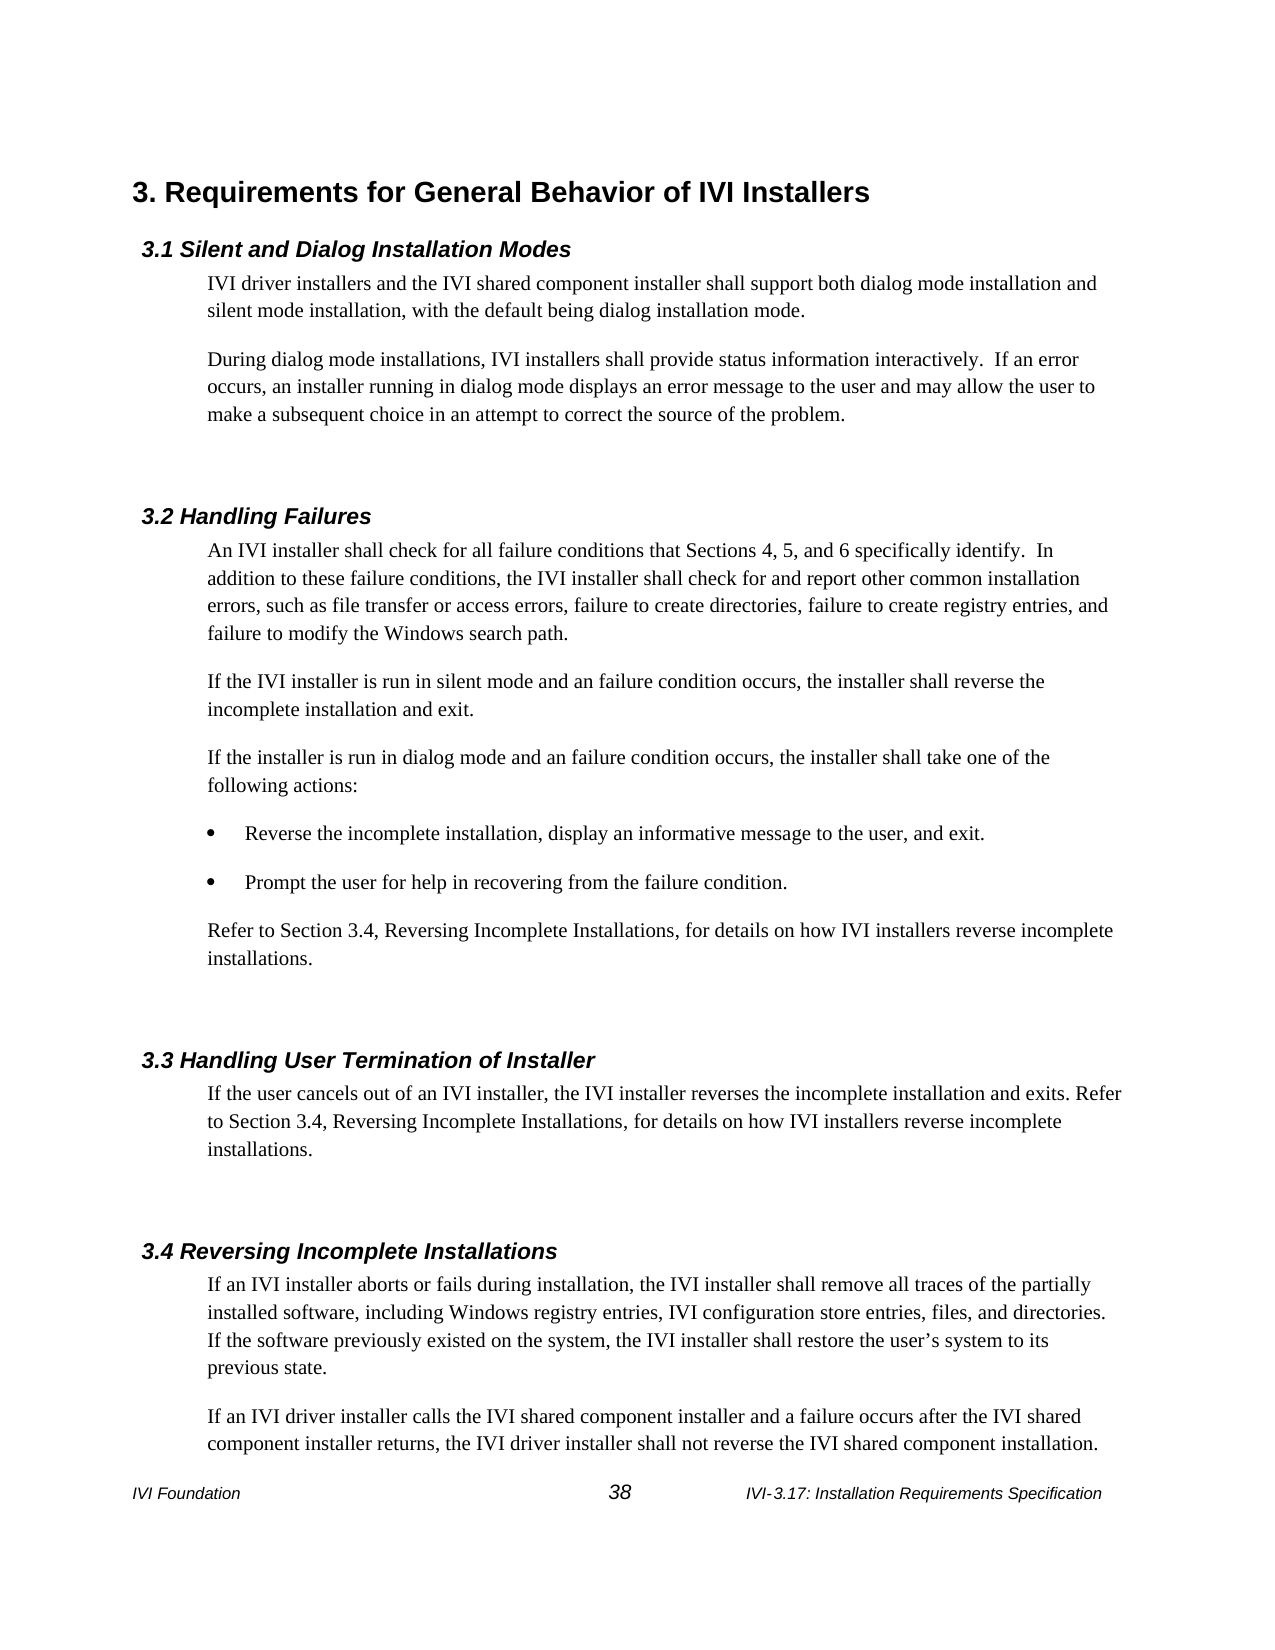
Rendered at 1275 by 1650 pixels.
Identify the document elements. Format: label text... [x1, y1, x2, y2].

text If an IVI driver installer calls the IVI shared component installer and a failure occurs after the IVI shared component installer returns, the IVI driver installer shall not reverse the IVI shared component installation. [207, 1403, 1125, 1455]
text Refer to Section 3.4, Reversing Incomplete Installations, for details on how IVI installers reverse incomplete installations. [207, 918, 1125, 970]
text If the installer is run in dialog mode and an failure condition occurs, the installer shall take one of the following actions: [207, 745, 1125, 797]
subtitle Requirements for General Behavior of IVI Installers [132, 175, 1125, 208]
subtitle Handling User Termination of Installer [141, 1047, 1125, 1073]
subtitle Silent and Dialog Installation Modes [141, 236, 1125, 262]
text An IVI installer shall check for all failure conditions that Sections 4, 5, and 6 specifically identify. In addition to these failure conditions, the IVI installer shall check for and report other common installation errors, such as file transfer or access errors, failure to create directories, failure to create registry entries, and failure to modify the Windows search path. [207, 538, 1125, 645]
list Reverse the incomplete installation, display an informative message to the user, and exit. [207, 821, 1125, 845]
subtitle Handling Failures [141, 503, 1125, 529]
text If the user cancels out of an IVI installer, the IVI installer reverses the incomplete installation and exits. Refer to Section 3.4, Reversing Incomplete Installations, for details on how IVI installers reverse incomplete installations. [207, 1081, 1125, 1161]
list Prompt the user for help in recovering from the failure condition. [207, 869, 1125, 894]
text If the IVI installer is run in silent mode and an failure condition occurs, the installer shall reverse the incomplete installation and exit. [207, 669, 1125, 721]
text During dialog mode installations, IVI installers shall provide status information interactively. If an error occurs, an installer running in dialog mode displays an error message to the user and may allow the user to make a subsequent choice in an attempt to correct the source of the problem. [207, 347, 1125, 426]
subtitle Reversing Incomplete Installations [141, 1238, 1125, 1264]
text IVI driver installers and the IVI shared component installer shall support both dialog mode installation and silent mode installation, with the default being dialog installation mode. [207, 271, 1125, 322]
text If an IVI installer aborts or fails during installation, the IVI installer shall remove all traces of the partially installed software, including Windows registry entries, IVI configuration store entries, files, and directories. If the software previously existed on the system, the IVI installer shall restore the user’s system to its previous state. [207, 1272, 1125, 1379]
